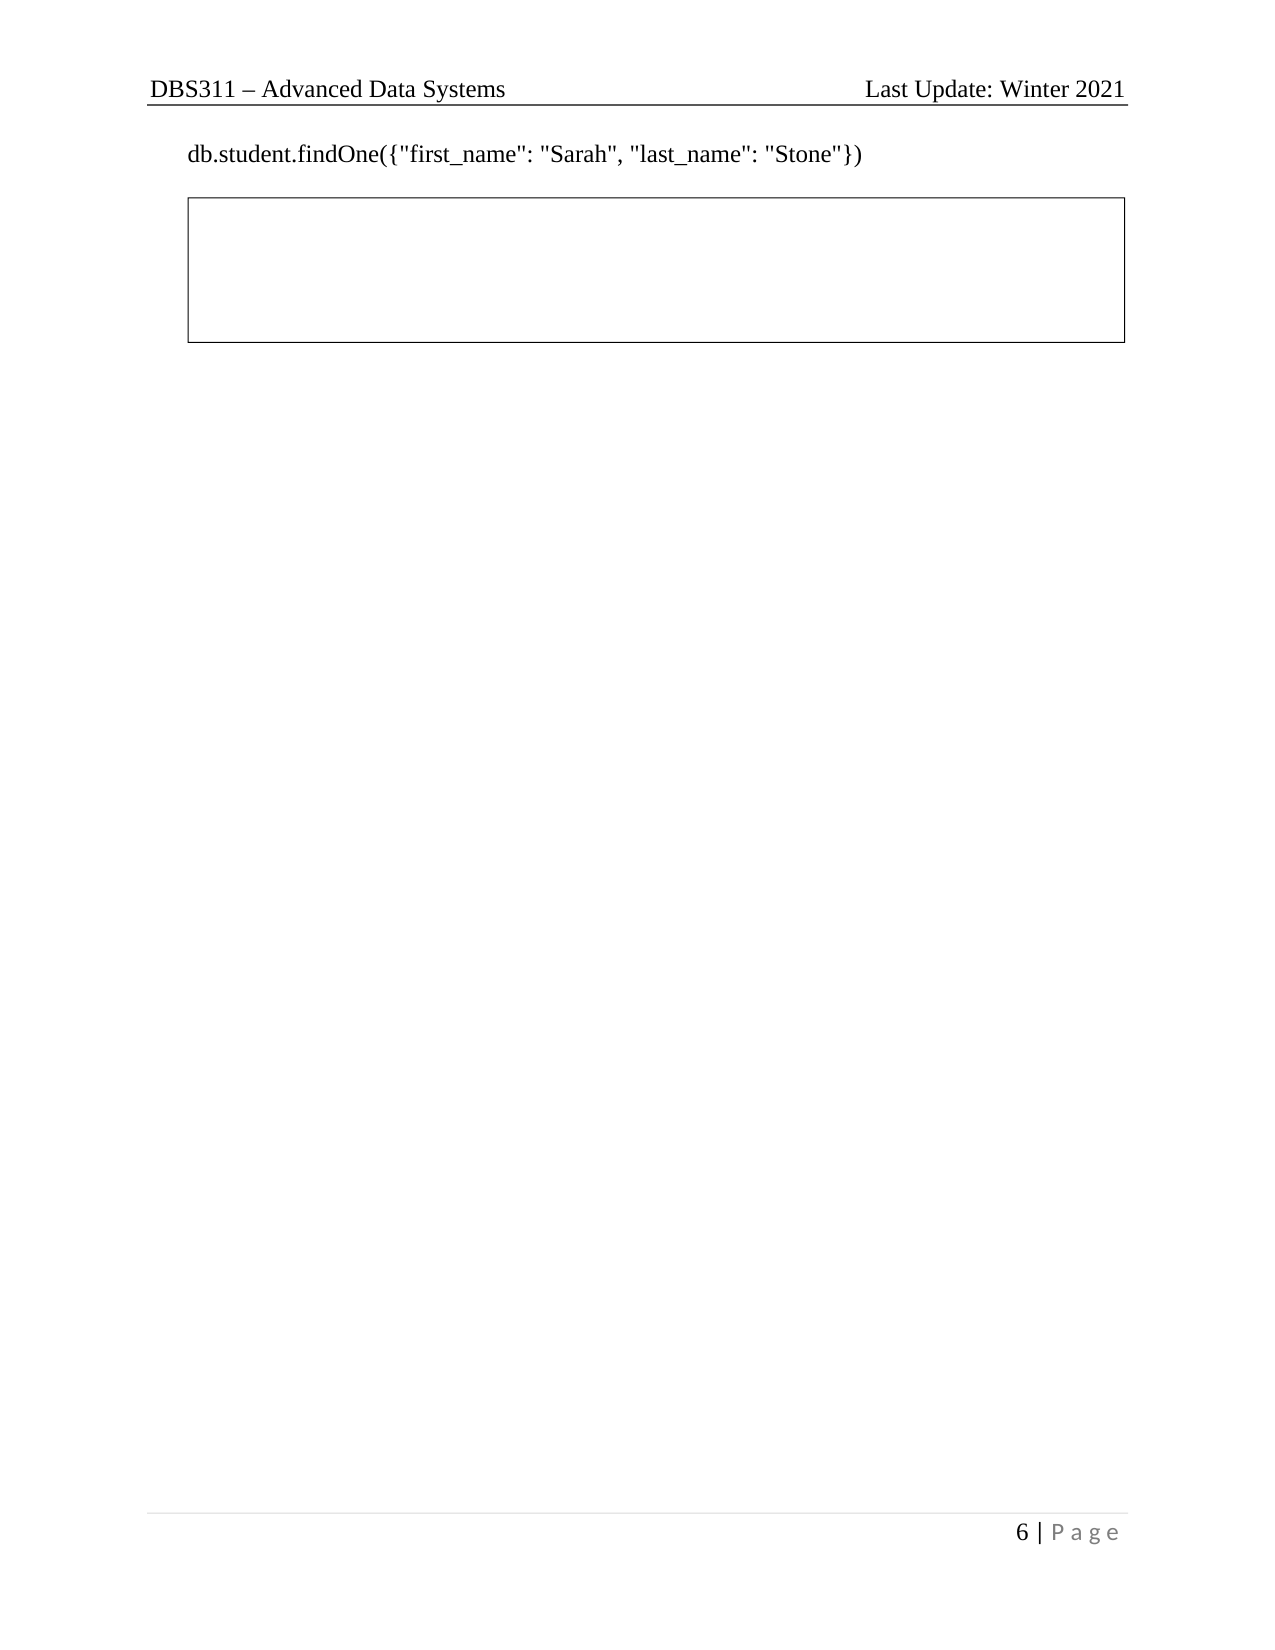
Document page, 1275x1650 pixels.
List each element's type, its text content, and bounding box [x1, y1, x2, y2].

text db.student.findOne({"first_name": "Sarah", "last_name": "Stone"}) [187, 139, 1126, 168]
